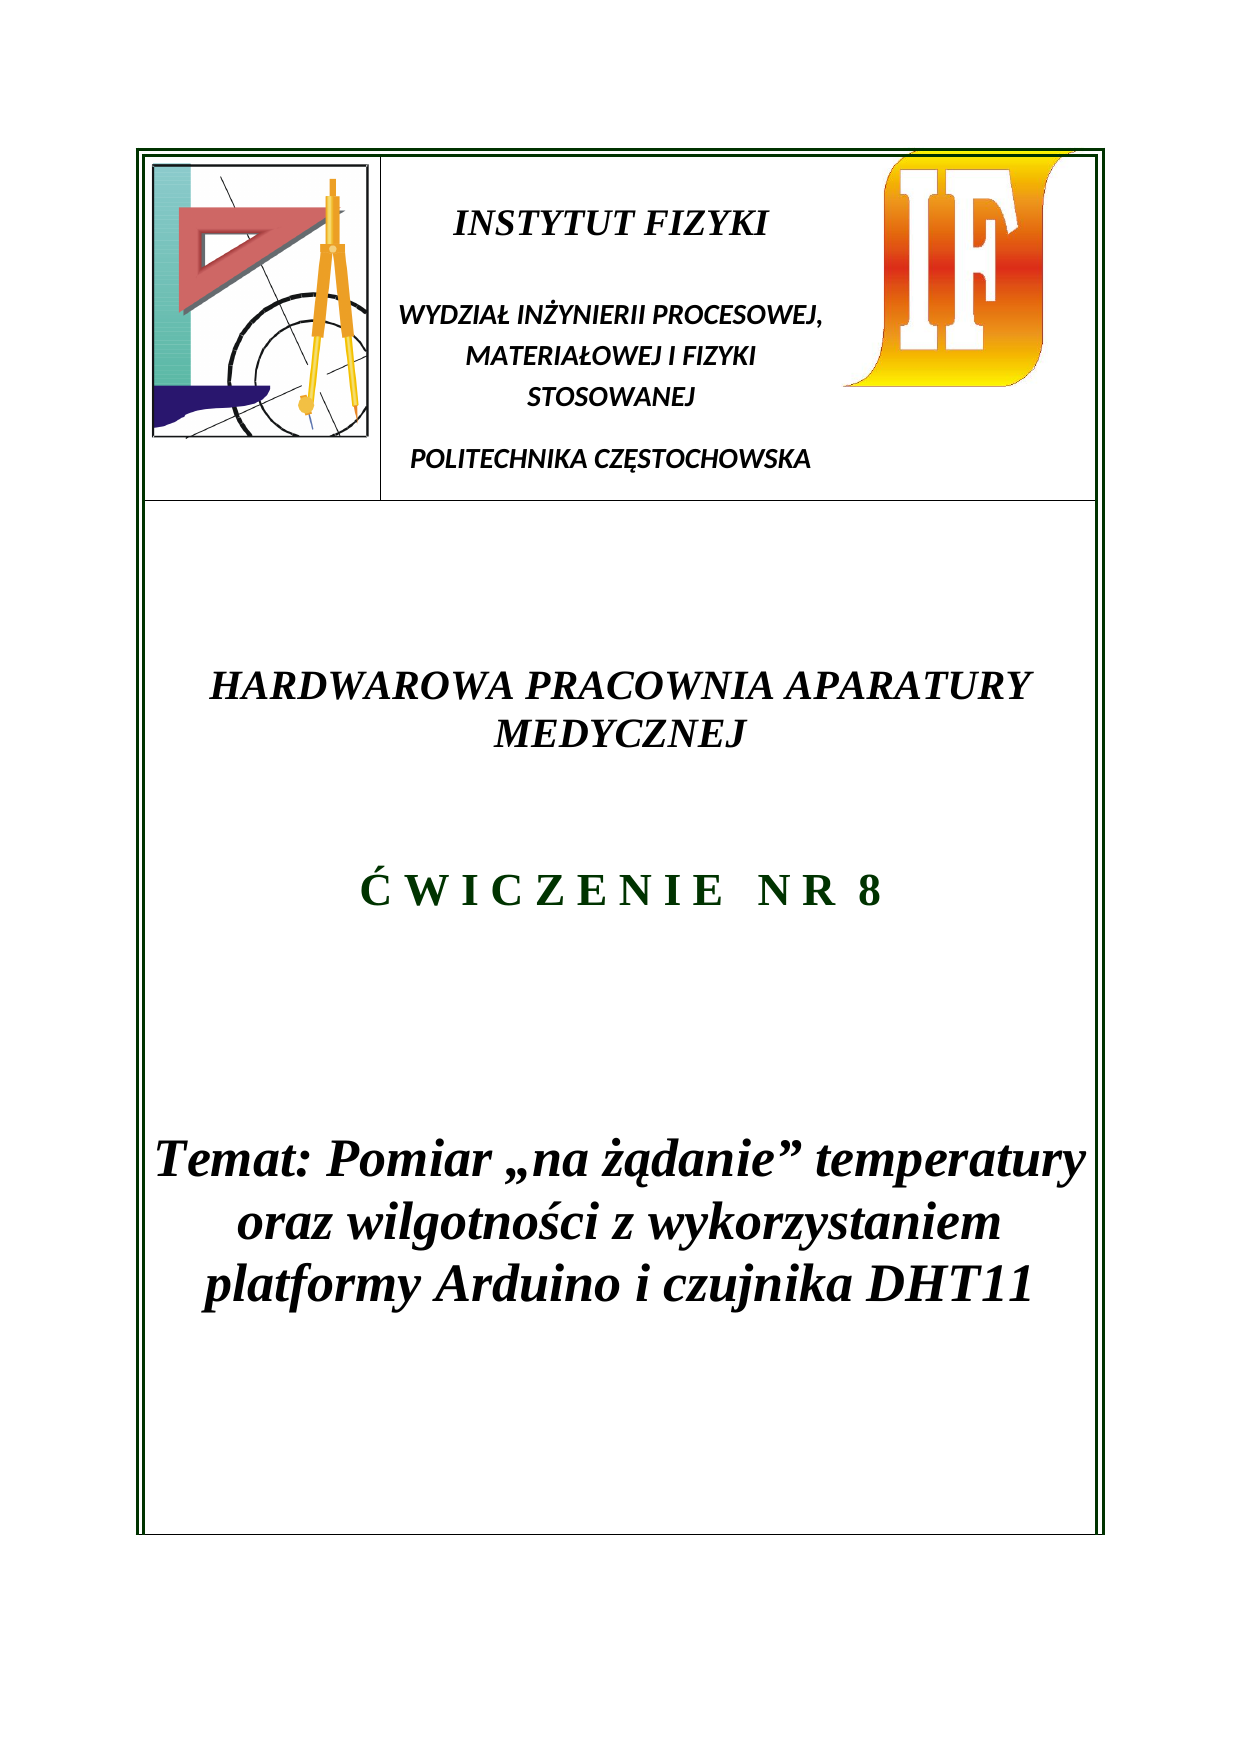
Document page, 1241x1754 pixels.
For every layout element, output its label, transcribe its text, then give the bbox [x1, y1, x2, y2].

table_header [140, 151, 380, 500]
table_header INSTYTUT FIZYKI WYDZIAŁ INŻYNIERII PROCESOWEJ, MATERIAŁOWEJ I FIZYKI STOSOWANEJ POLITECHNIKA CZĘSTOCHOWSKA [381, 157, 841, 500]
table_cell HARDWAROWA PRACOWNIA APARATURY MEDYCZNEJ Ć W I C Z E N I E N R 8 Temat: Pomiar „na żądanie” temperatury oraz wilgotności z wykorzystaniem platformy Arduino i czujnika DHT11 [145, 501, 1095, 1533]
table_header [841, 151, 1100, 500]
